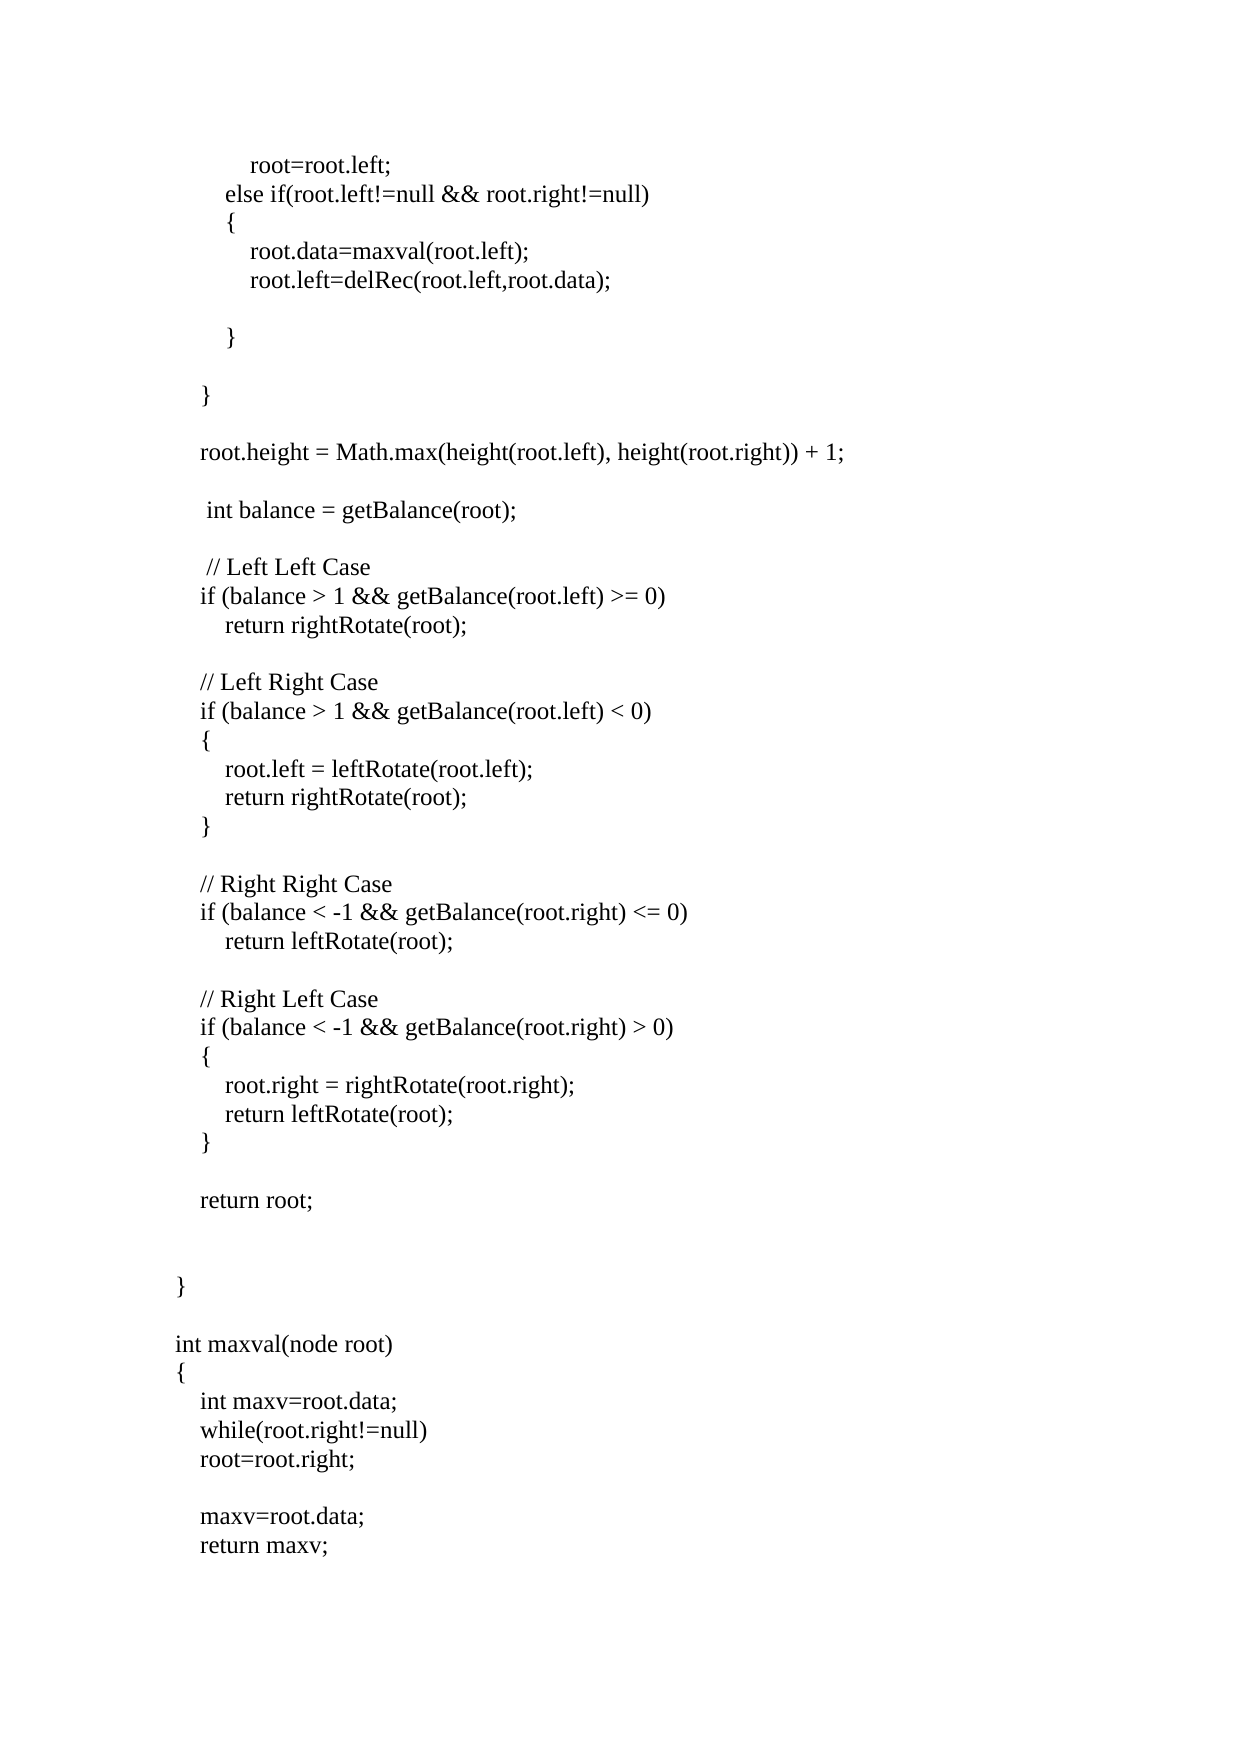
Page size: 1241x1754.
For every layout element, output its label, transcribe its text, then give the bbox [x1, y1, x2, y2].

text root.data=maxval(root.left); [150, 236, 1090, 265]
text return leftRotate(root); [150, 926, 1090, 955]
text root.right = rightRotate(root.right); [150, 1070, 1090, 1099]
text int balance = getBalance(root); [150, 495, 1090, 524]
text if (balance < -1 && getBalance(root.right) <= 0) [150, 897, 1090, 926]
text { [150, 1357, 1090, 1386]
text return maxv; [150, 1530, 1090, 1559]
text root.height = Math.max(height(root.left), height(root.right)) + 1; [150, 437, 1090, 466]
text { [150, 725, 1090, 754]
text root.left=delRec(root.left,root.data); [150, 265, 1090, 294]
text } [150, 322, 1090, 351]
text return root; [150, 1185, 1090, 1214]
text int maxv=root.data; [150, 1386, 1090, 1415]
text while(root.right!=null) [150, 1415, 1090, 1444]
text if (balance < -1 && getBalance(root.right) > 0) [150, 1012, 1090, 1041]
text } [150, 811, 1090, 840]
text if (balance > 1 && getBalance(root.left) < 0) [150, 696, 1090, 725]
text root.left = leftRotate(root.left); [150, 754, 1090, 782]
text int maxval(node root) [150, 1329, 1090, 1357]
text return rightRotate(root); [150, 782, 1090, 811]
text // Right Right Case [150, 869, 1090, 897]
text return leftRotate(root); [150, 1099, 1090, 1127]
text root=root.left; [150, 150, 1090, 179]
text // Right Left Case [150, 984, 1090, 1012]
text } [150, 1127, 1090, 1156]
text } [150, 380, 1090, 409]
text maxv=root.data; [150, 1501, 1090, 1530]
text { [150, 207, 1090, 236]
text // Left Right Case [150, 667, 1090, 696]
text // Left Left Case [150, 552, 1090, 581]
text { [150, 1041, 1090, 1070]
text else if(root.left!=null && root.right!=null) [150, 179, 1090, 207]
text if (balance > 1 && getBalance(root.left) >= 0) [150, 581, 1090, 610]
text return rightRotate(root); [150, 610, 1090, 639]
text root=root.right; [150, 1444, 1090, 1472]
text } [150, 1271, 1090, 1300]
